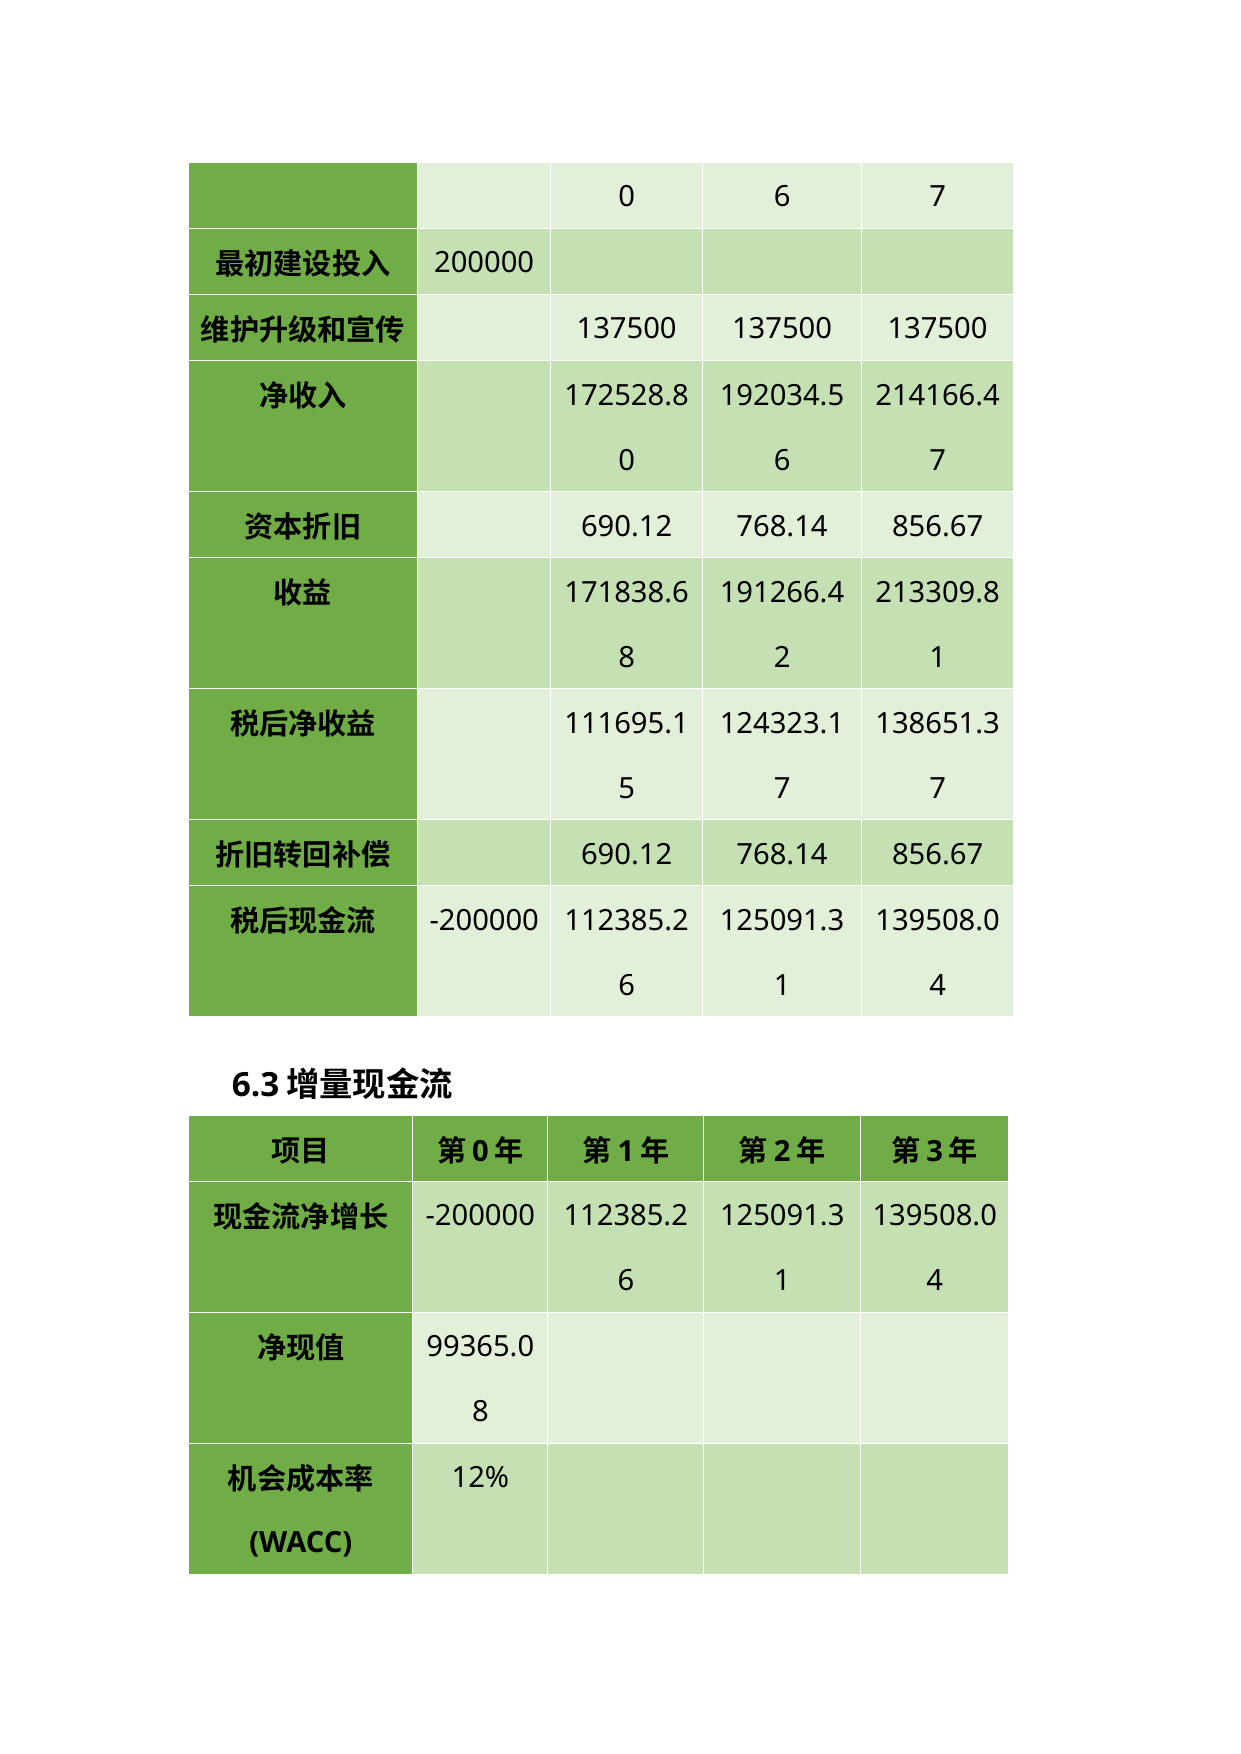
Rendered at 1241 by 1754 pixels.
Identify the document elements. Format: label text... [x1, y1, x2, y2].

table_cell 139508.04 [861, 1182, 1008, 1312]
table_cell [418, 361, 550, 491]
table_cell 现金流净增长 [189, 1182, 412, 1312]
table_cell 171838.68 [551, 558, 702, 688]
table_cell -200000 [413, 1182, 547, 1312]
table_cell 137500 [703, 295, 861, 360]
table_cell [548, 1313, 703, 1443]
table_cell [703, 229, 861, 294]
table_header 第0年 [413, 1116, 547, 1181]
table_cell [704, 1313, 860, 1443]
table_header 第3年 [861, 1116, 1008, 1181]
table_cell 税后现金流 [189, 886, 417, 1016]
table_cell 125091.31 [703, 886, 861, 1016]
table_cell [418, 295, 550, 360]
table_header 第1年 [548, 1116, 703, 1181]
table_cell 净收入 [189, 361, 417, 491]
table_cell [418, 820, 550, 885]
table_cell 净现值 [189, 1313, 412, 1443]
table_cell 125091.31 [704, 1182, 860, 1312]
table_cell [551, 229, 702, 294]
table_header 项目 [189, 1116, 412, 1181]
table_cell 192034.56 [703, 361, 861, 491]
table_cell 112385.26 [548, 1182, 703, 1312]
table_cell 12% [413, 1444, 547, 1574]
table_cell 最初建设投入 [189, 229, 417, 294]
table_cell [861, 1313, 1008, 1443]
table_cell 690.12 [551, 492, 702, 557]
table_cell 折旧转回补偿 [189, 820, 417, 885]
table_cell [418, 689, 550, 819]
table_cell 310028.80 [551, 163, 702, 228]
table_cell 329534.56 [703, 163, 861, 228]
table_cell 维护升级和宣传 [189, 295, 417, 360]
table_cell 111695.15 [551, 689, 702, 819]
table_cell [704, 1444, 860, 1574]
table_cell 124323.17 [703, 689, 861, 819]
table_cell 137500 [551, 295, 702, 360]
table_cell 214166.47 [862, 361, 1013, 491]
table_cell 172528.80 [551, 361, 702, 491]
table_cell [862, 229, 1013, 294]
table_cell 768.14 [703, 820, 861, 885]
table_cell 137500 [862, 295, 1013, 360]
table_cell 856.67 [862, 820, 1013, 885]
table_cell 税后净收益 [189, 689, 417, 819]
table_header 第2年 [704, 1116, 860, 1181]
table_cell [861, 1444, 1008, 1574]
table_cell [418, 558, 550, 688]
text 6.3增量现金流 [187, 1050, 1053, 1115]
table_cell 基线收入 [189, 163, 417, 228]
table_cell [418, 492, 550, 557]
table_cell 139508.04 [862, 886, 1013, 1016]
table_cell 768.14 [703, 492, 861, 557]
table_cell 112385.26 [551, 886, 702, 1016]
table_cell 200000 [418, 229, 550, 294]
table_cell 138651.37 [862, 689, 1013, 819]
table_cell 191266.42 [703, 558, 861, 688]
table_cell 资本折旧 [189, 492, 417, 557]
table_cell -200000 [418, 886, 550, 1016]
table_cell 856.67 [862, 492, 1013, 557]
table_cell [548, 1444, 703, 1574]
table_cell [418, 163, 550, 228]
table_cell 99365.08 [413, 1313, 547, 1443]
table_cell 213309.81 [862, 558, 1013, 688]
table_cell 机会成本率(WACC) [189, 1444, 412, 1574]
table_cell 收益 [189, 558, 417, 688]
table_cell 690.12 [551, 820, 702, 885]
table_cell 351666.47 [862, 163, 1013, 228]
